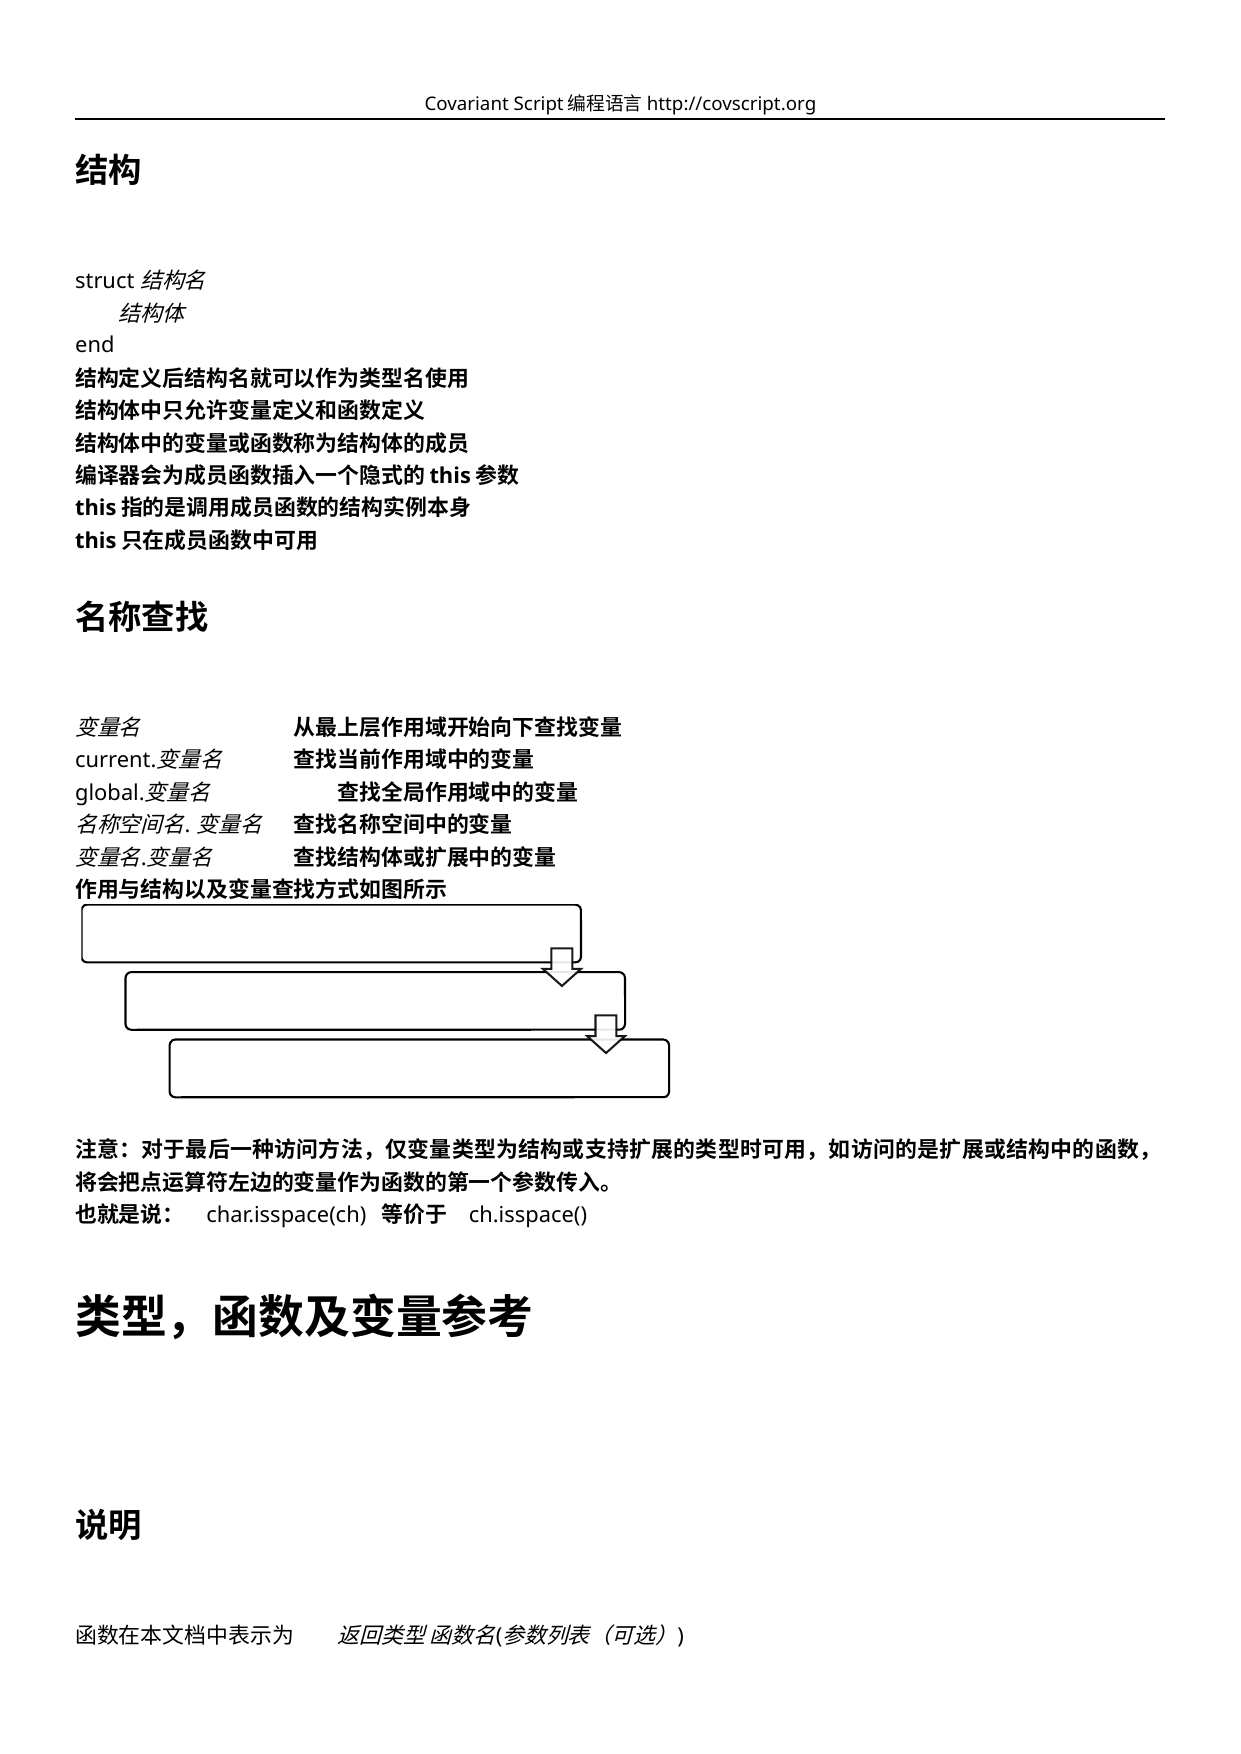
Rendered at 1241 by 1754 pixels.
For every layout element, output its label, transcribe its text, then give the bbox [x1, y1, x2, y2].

text this只在成员函数中可用 [75, 523, 1165, 555]
text 结构体中的变量或函数称为结构体的成员 [75, 425, 1165, 458]
subtitle 类型，函数及变量参考 [75, 1265, 1165, 1362]
text end [75, 328, 1165, 360]
subtitle 名称查找 [75, 582, 1165, 647]
text 结构定义后结构名就可以作为类型名使用 [75, 360, 1165, 393]
text 名称空间名. 变量名 查找名称空间中的变量 [75, 807, 1165, 839]
text 结构体 [75, 295, 1165, 328]
text 注意：对于最后一种访问方法，仅变量类型为结构或支持扩展的类型时可用，如访问的是扩展或结构中的函数，将会把点运算符左边的变量作为函数的第一个参数传入。 [75, 1132, 1165, 1197]
text 变量名 从最上层作用域开始向下查找变量 [75, 709, 1165, 742]
text struct 结构名 [75, 263, 1165, 295]
text 也就是说： char.isspace(ch) 等价于 ch.isspace() [75, 1197, 1165, 1229]
text 函数在本文档中表示为 返回类型 函数名(参数列表（可选）) [75, 1617, 1165, 1650]
text 作用与结构以及变量查找方式如图所示 [75, 872, 1165, 904]
text current.变量名 查找当前作用域中的变量 [75, 742, 1165, 774]
text 编译器会为成员函数插入一个隐式的this参数 [75, 458, 1165, 490]
text global.变量名 查找全局作用域中的变量 [75, 774, 1165, 807]
text this指的是调用成员函数的结构实例本身 [75, 490, 1165, 523]
text 变量名.变量名 查找结构体或扩展中的变量 [75, 839, 1165, 872]
text 结构体中只允许变量定义和函数定义 [75, 393, 1165, 425]
subtitle 说明 [75, 1490, 1165, 1555]
subtitle 结构 [75, 135, 1165, 200]
